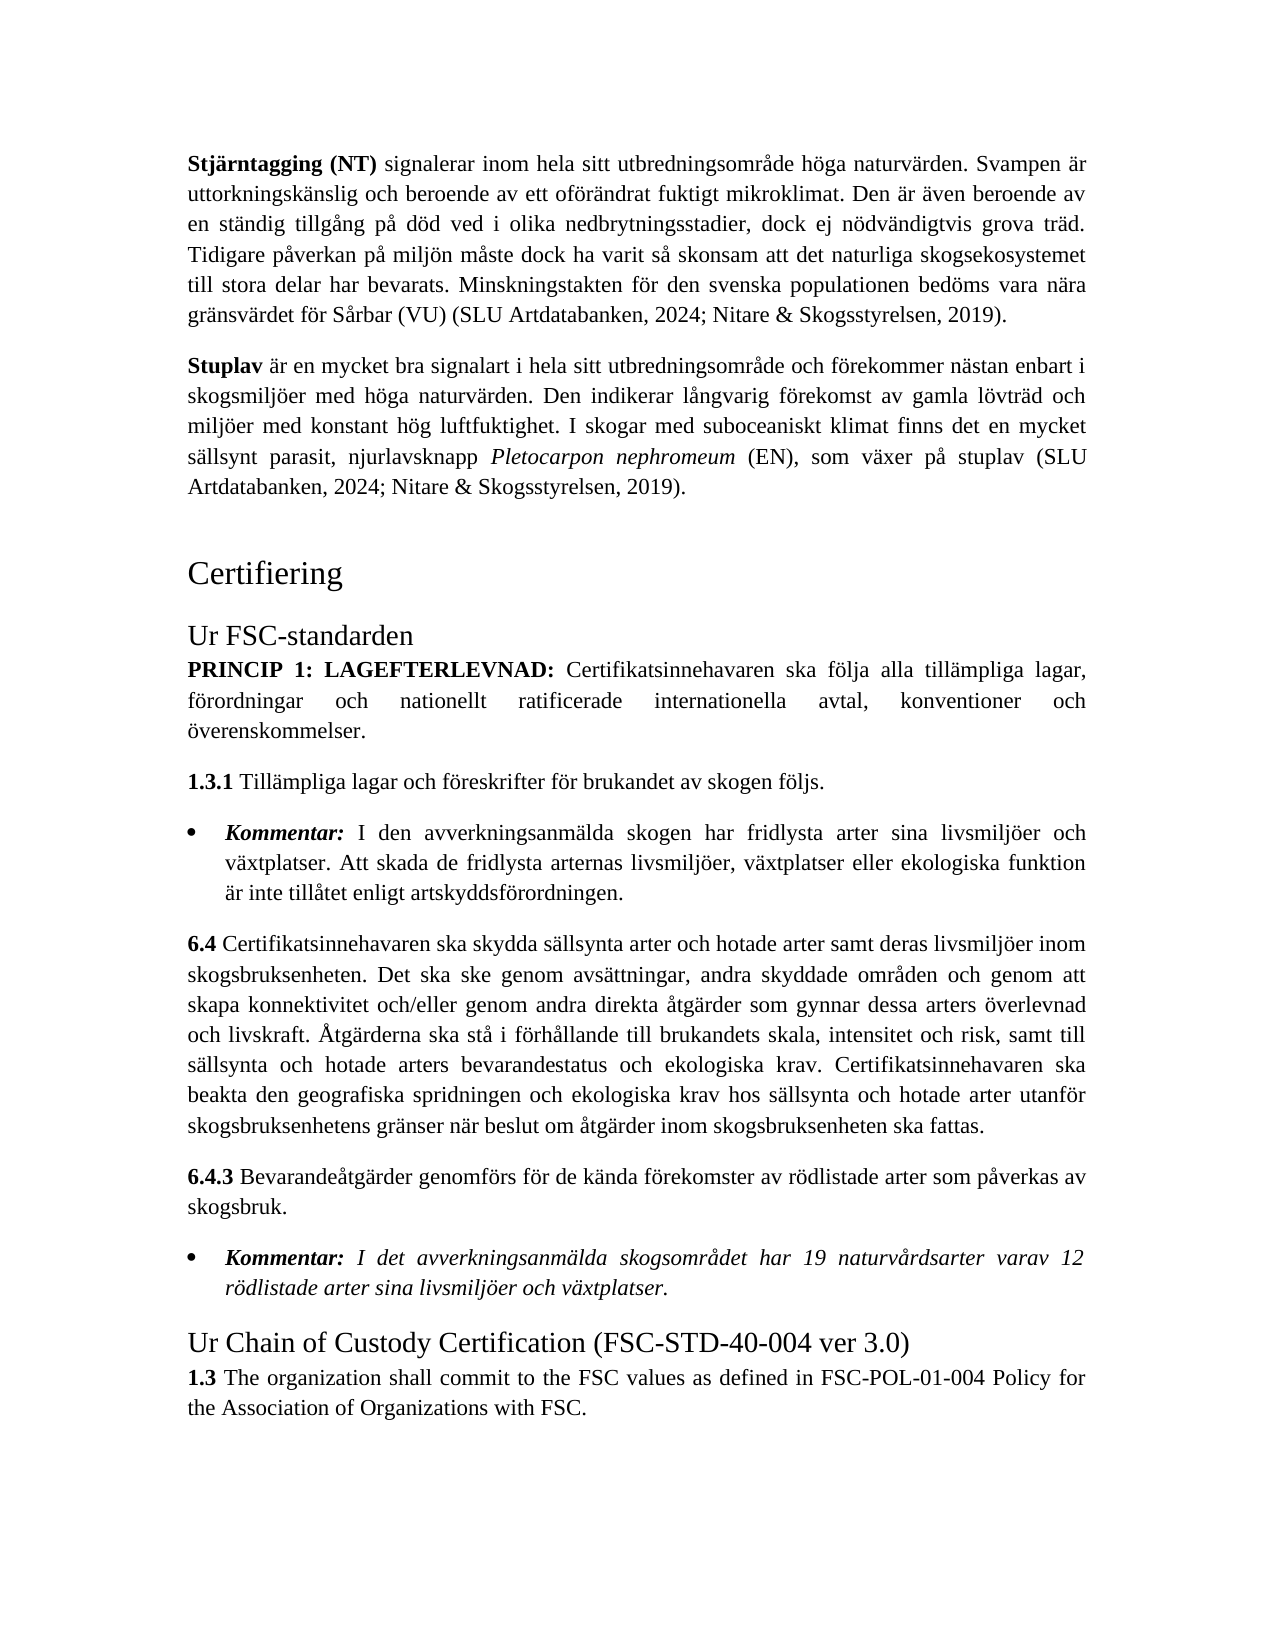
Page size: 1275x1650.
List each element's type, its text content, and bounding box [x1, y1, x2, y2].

subtitle Ur FSC-standarden [187, 618, 1087, 652]
list Kommentar: I det avverkningsanmälda skogsområdet har 19 naturvårdsarter varav 12 rödlistade arter sina livsmiljöer och växtplatser. [187, 1244, 1087, 1301]
text 6.4.3 Bevarandeåtgärder genomförs för de kända förekomster av rödlistade arter som påverkas av skogsbruk. [187, 1163, 1087, 1219]
text 6.4 Certifikatsinnehavaren ska skydda sällsynta arter och hotade arter samt deras livsmiljöer inom skogsbruksenheten. Det ska ske genom avsättningar, andra skyddade områden och genom att skapa konnektivitet och/eller genom andra direkta åtgärder som gynnar dessa arters överlevnad och livskraft. Åtgärderna ska stå i förhållande till brukandets skala, intensitet och risk, samt till sällsynta och hotade arters bevarandestatus och ekologiska krav. Certifikatsinnehavaren ska beakta den geografiska spridningen och ekologiska krav hos sällsynta och hotade arter utanför skogsbruksenhetens gränser när beslut om åtgärder inom skogsbruksenheten ska fattas. [187, 931, 1087, 1138]
subtitle Ur Chain of Custody Certification (FSC-STD-40-004 ver 3.0) [187, 1325, 1087, 1359]
text PRINCIP 1: LAGEFTERLEVNAD: Certifikatsinnehavaren ska följa alla tillämpliga lagar, förordningar och nationellt ratificerade internationella avtal, konventioner och överenskommelser. [187, 657, 1087, 743]
subtitle Certifiering [187, 553, 1087, 591]
text Stuplav är en mycket bra signalart i hela sitt utbredningsområde och förekommer nästan enbart i skogsmiljöer med höga naturvärden. Den indikerar långvarig förekomst av gamla lövträd och miljöer med konstant hög luftfuktighet. I skogar med suboceaniskt klimat finns det en mycket sällsynt parasit, njurlavsknapp Pletocarpon nephromeum (EN), som växer på stuplav (SLU Artdatabanken, 2024; Nitare & Skogsstyrelsen, 2019). [187, 352, 1087, 499]
text Stjärntagging (NT) signalerar inom hela sitt utbredningsområde höga naturvärden. Svampen är uttorkningskänslig och beroende av ett oförändrat fuktigt mikroklimat. Den är även beroende av en ständig tillgång på död ved i olika nedbrytningsstadier, dock ej nödvändigtvis grova träd. Tidigare påverkan på miljön måste dock ha varit så skonsam att det naturliga skogsekosystemet till stora delar har bevarats. Minskningstakten för den svenska populationen bedöms vara nära gränsvärdet för Sårbar (VU) (SLU Artdatabanken, 2024; Nitare & Skogsstyrelsen, 2019). [187, 150, 1087, 327]
list Kommentar: I den avverkningsanmälda skogen har fridlysta arter sina livsmiljöer och växtplatser. Att skada de fridlysta arternas livsmiljöer, växtplatser eller ekologiska funktion är inte tillåtet enligt artskyddsförordningen. [187, 819, 1087, 906]
text 1.3 The organization shall commit to the FSC values as defined in FSC-POL-01-004 Policy for the Association of Organizations with FSC. [187, 1364, 1087, 1420]
text 1.3.1 Tillämpliga lagar och föreskrifter för brukandet av skogen följs. [187, 768, 1087, 794]
